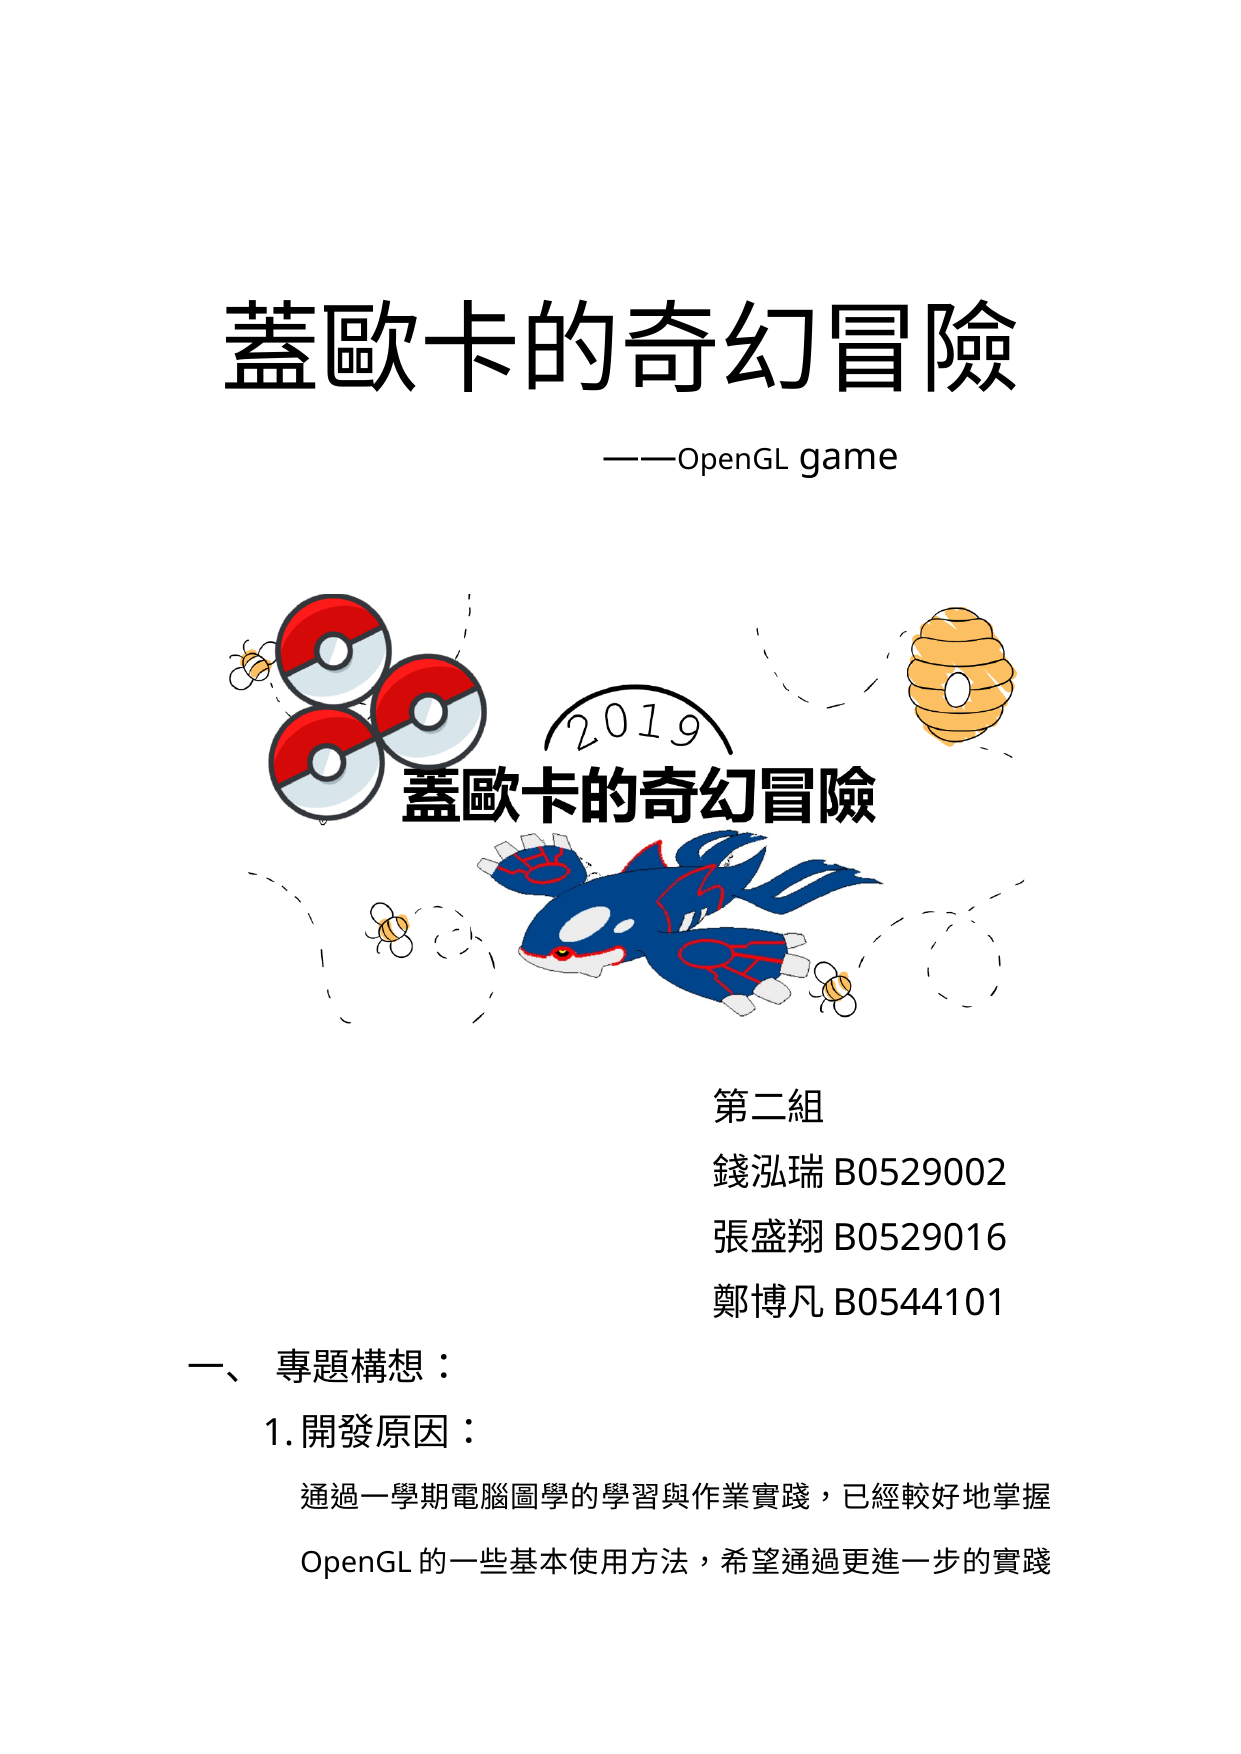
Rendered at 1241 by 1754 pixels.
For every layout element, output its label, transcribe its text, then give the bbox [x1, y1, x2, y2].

picture [227, 594, 756, 1029]
text 鄭博凡B0544101 [712, 1267, 1053, 1332]
text 錢泓瑞B0529002 [712, 1137, 1053, 1202]
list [300, 1462, 1053, 1592]
list 專題構想： [187, 1332, 1053, 1397]
text ——OpenGL game [187, 422, 1053, 487]
text 蓋歐卡的奇幻冒險 [187, 259, 1053, 422]
text 張盛翔B0529016 [712, 1202, 1053, 1267]
list 開發原因： [262, 1397, 1053, 1462]
text 第二組 [669, 812, 1053, 1137]
